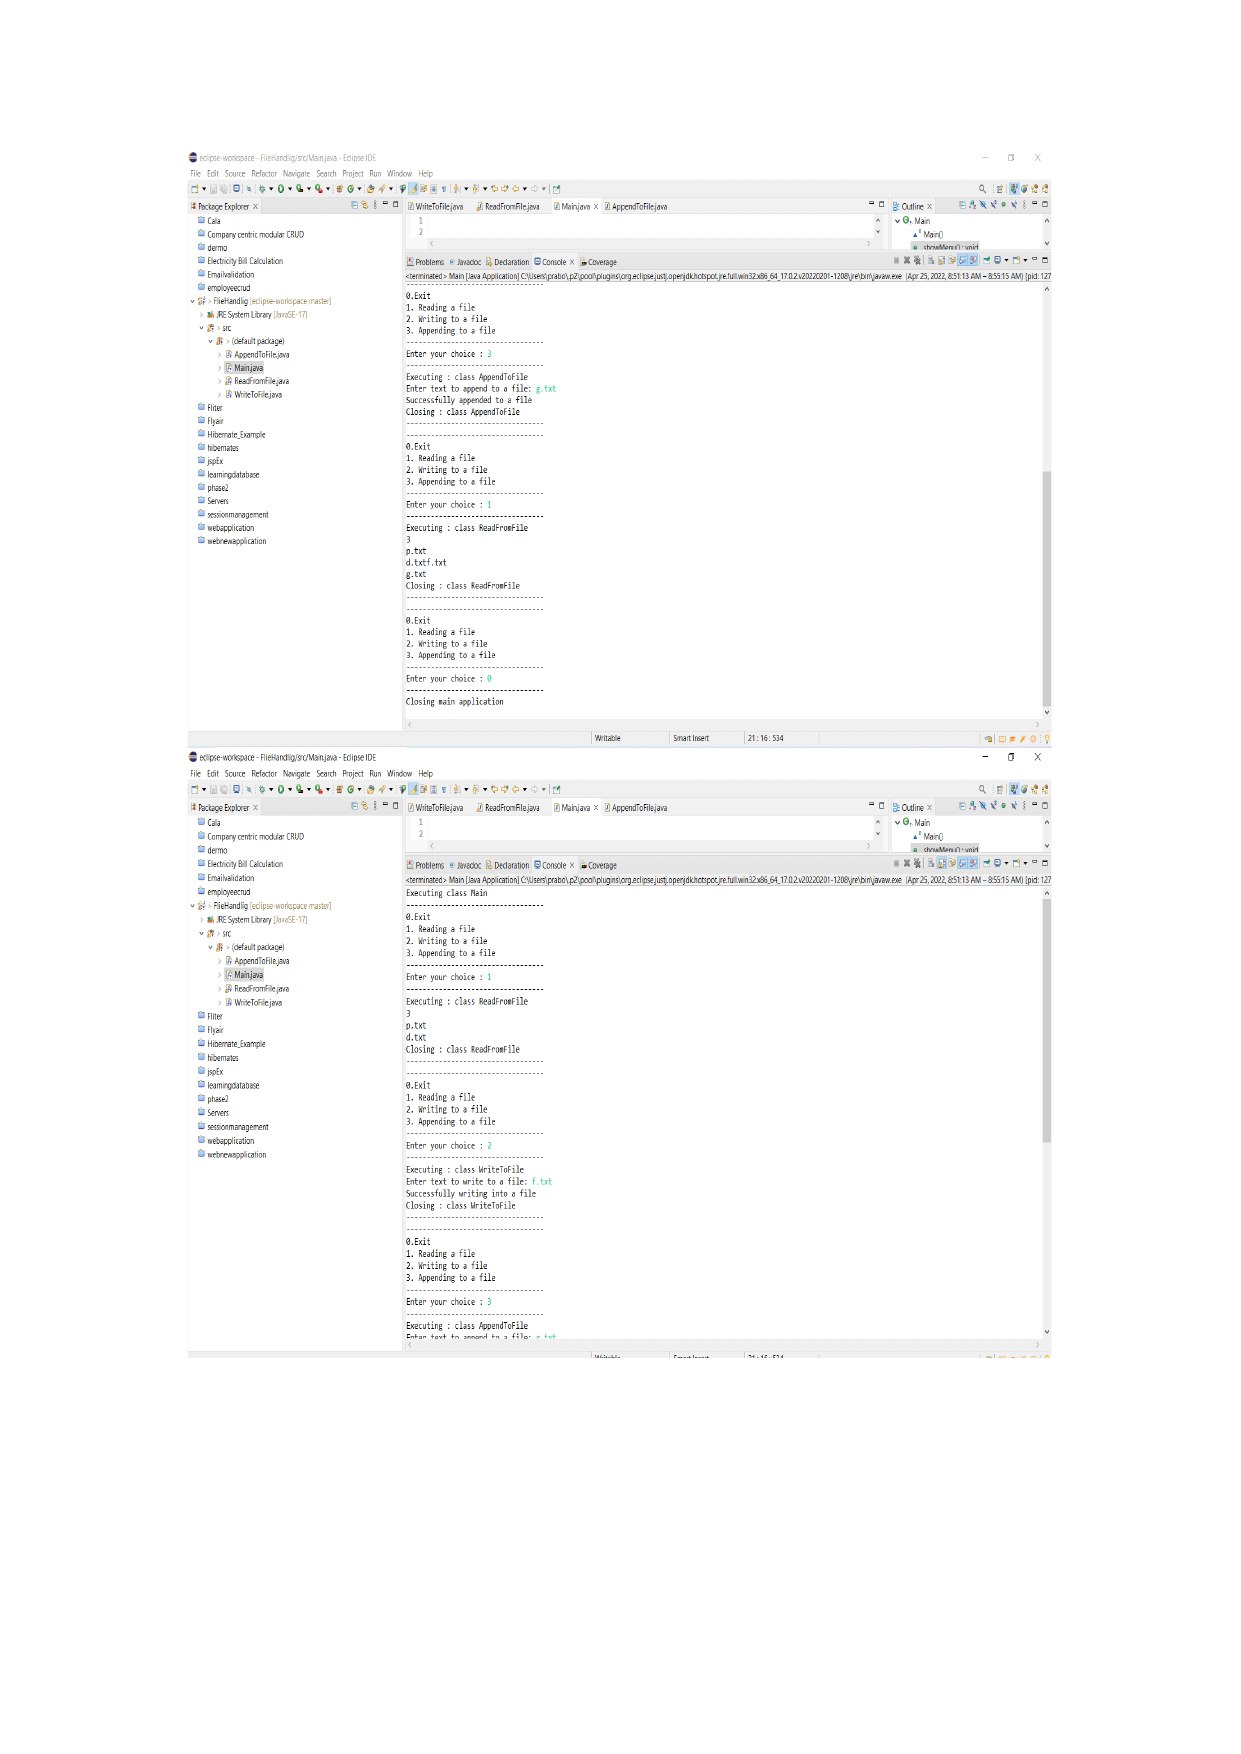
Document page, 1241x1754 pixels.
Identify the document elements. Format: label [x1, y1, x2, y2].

picture [187, 150, 1052, 1358]
